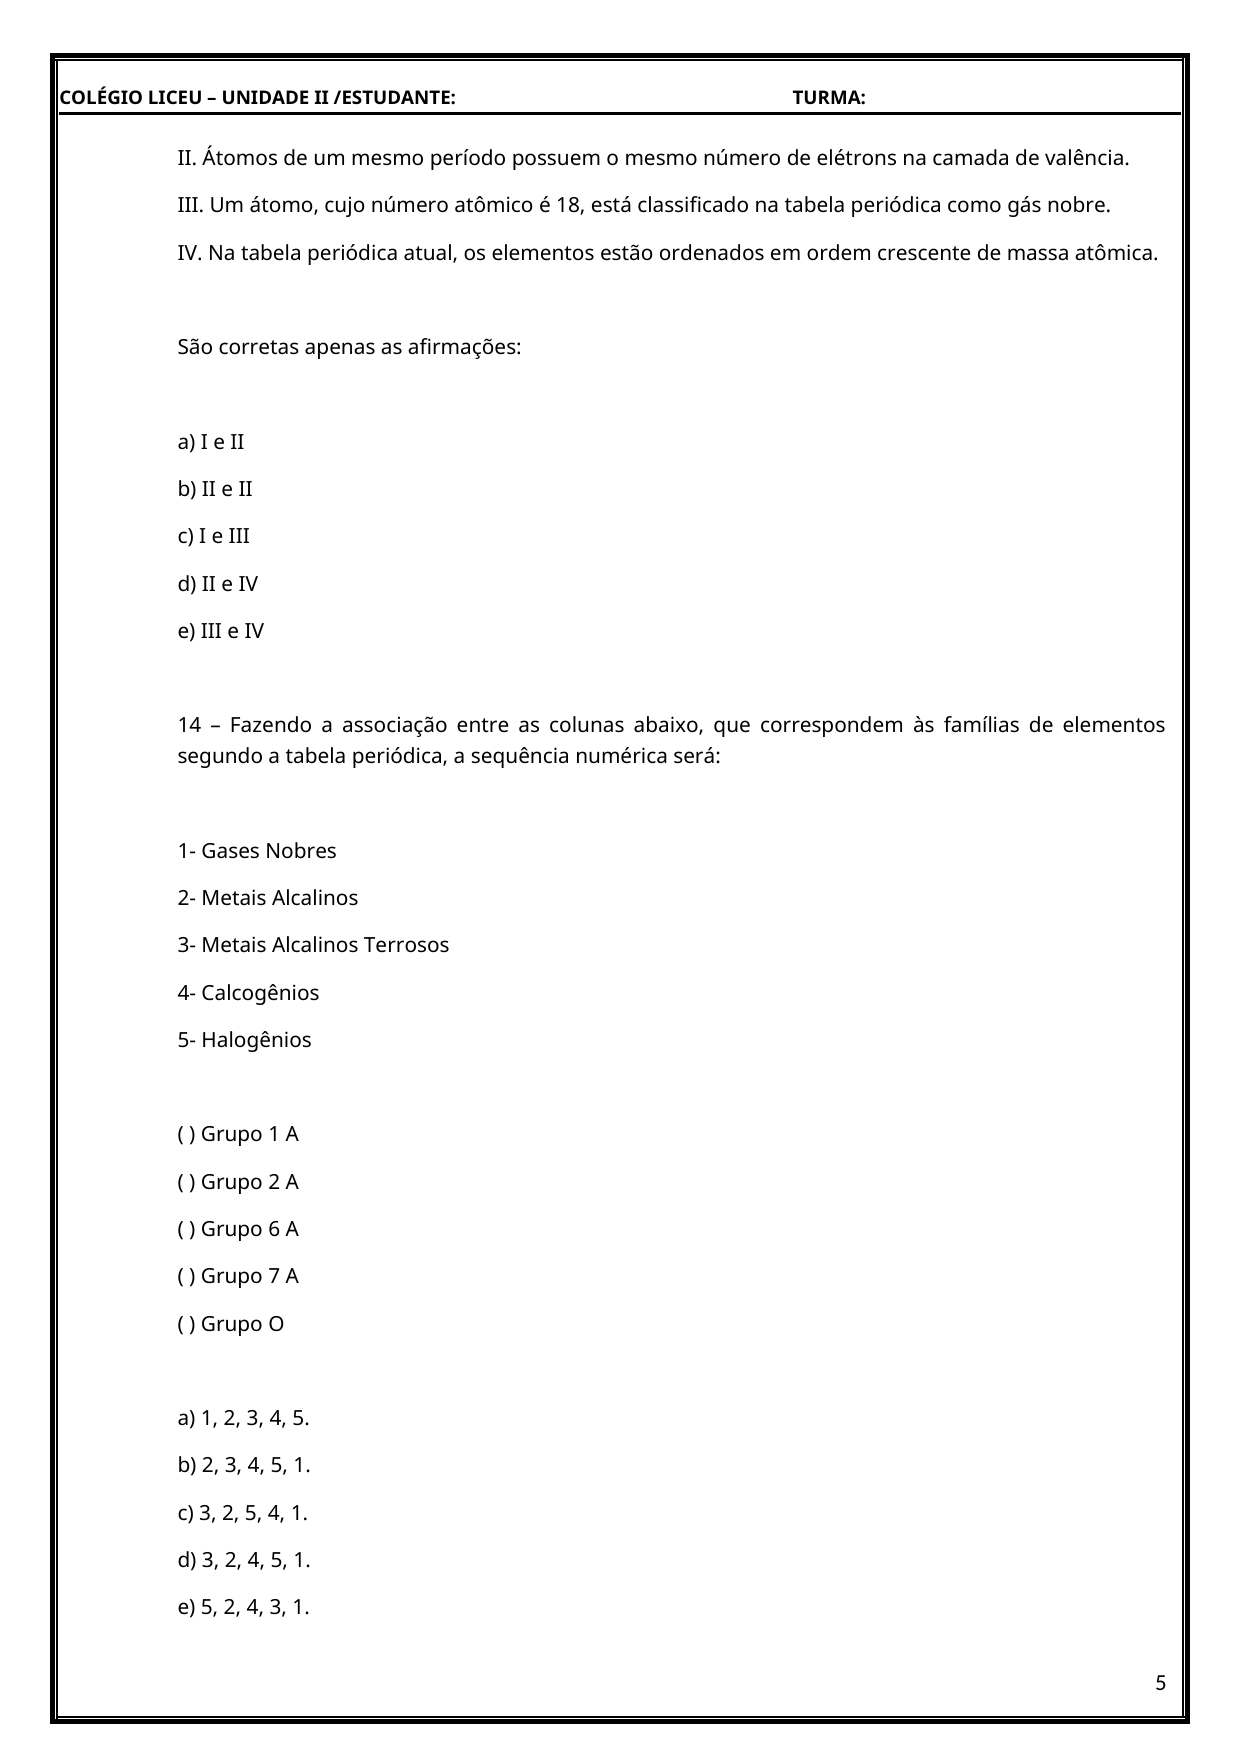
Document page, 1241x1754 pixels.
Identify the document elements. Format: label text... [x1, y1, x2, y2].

text 3- Metais Alcalinos Terrosos [177, 930, 1167, 959]
text ( ) Grupo 7 A [177, 1261, 1167, 1290]
text ( ) Grupo O [177, 1309, 1167, 1337]
text a) I e II [177, 427, 1167, 455]
text d) II e IV [177, 569, 1167, 597]
text e) III e IV [177, 616, 1167, 644]
text 2- Metais Alcalinos [177, 883, 1167, 911]
text II. Átomos de um mesmo período possuem o mesmo número de elétrons na camada de valência. [177, 143, 1167, 171]
text b) 2, 3, 4, 5, 1. [177, 1451, 1167, 1479]
text b) II e II [177, 474, 1167, 502]
text III. Um átomo, cujo número atômico é 18, está classificado na tabela periódica como gás nobre. [177, 190, 1167, 219]
text a) 1, 2, 3, 4, 5. [177, 1403, 1167, 1432]
text 4- Calcogênios [177, 978, 1167, 1006]
text São corretas apenas as afirmações: [177, 332, 1167, 361]
text ( ) Grupo 1 A [177, 1119, 1167, 1148]
text ( ) Grupo 2 A [177, 1167, 1167, 1195]
text e) 5, 2, 4, 3, 1. [177, 1592, 1167, 1621]
text d) 3, 2, 4, 5, 1. [177, 1545, 1167, 1573]
text ( ) Grupo 6 A [177, 1214, 1167, 1242]
text 14 – Fazendo a associação entre as colunas abaixo, que correspondem às famílias de elementos segundo a tabela periódica, a sequência numérica será: [177, 711, 1167, 769]
text IV. Na tabela periódica atual, os elementos estão ordenados em ordem crescente de massa atômica. [177, 238, 1167, 266]
text 1- Gases Nobres [177, 836, 1167, 864]
text c) 3, 2, 5, 4, 1. [177, 1498, 1167, 1526]
text 5- Halogênios [177, 1025, 1167, 1053]
text c) I e III [177, 521, 1167, 550]
